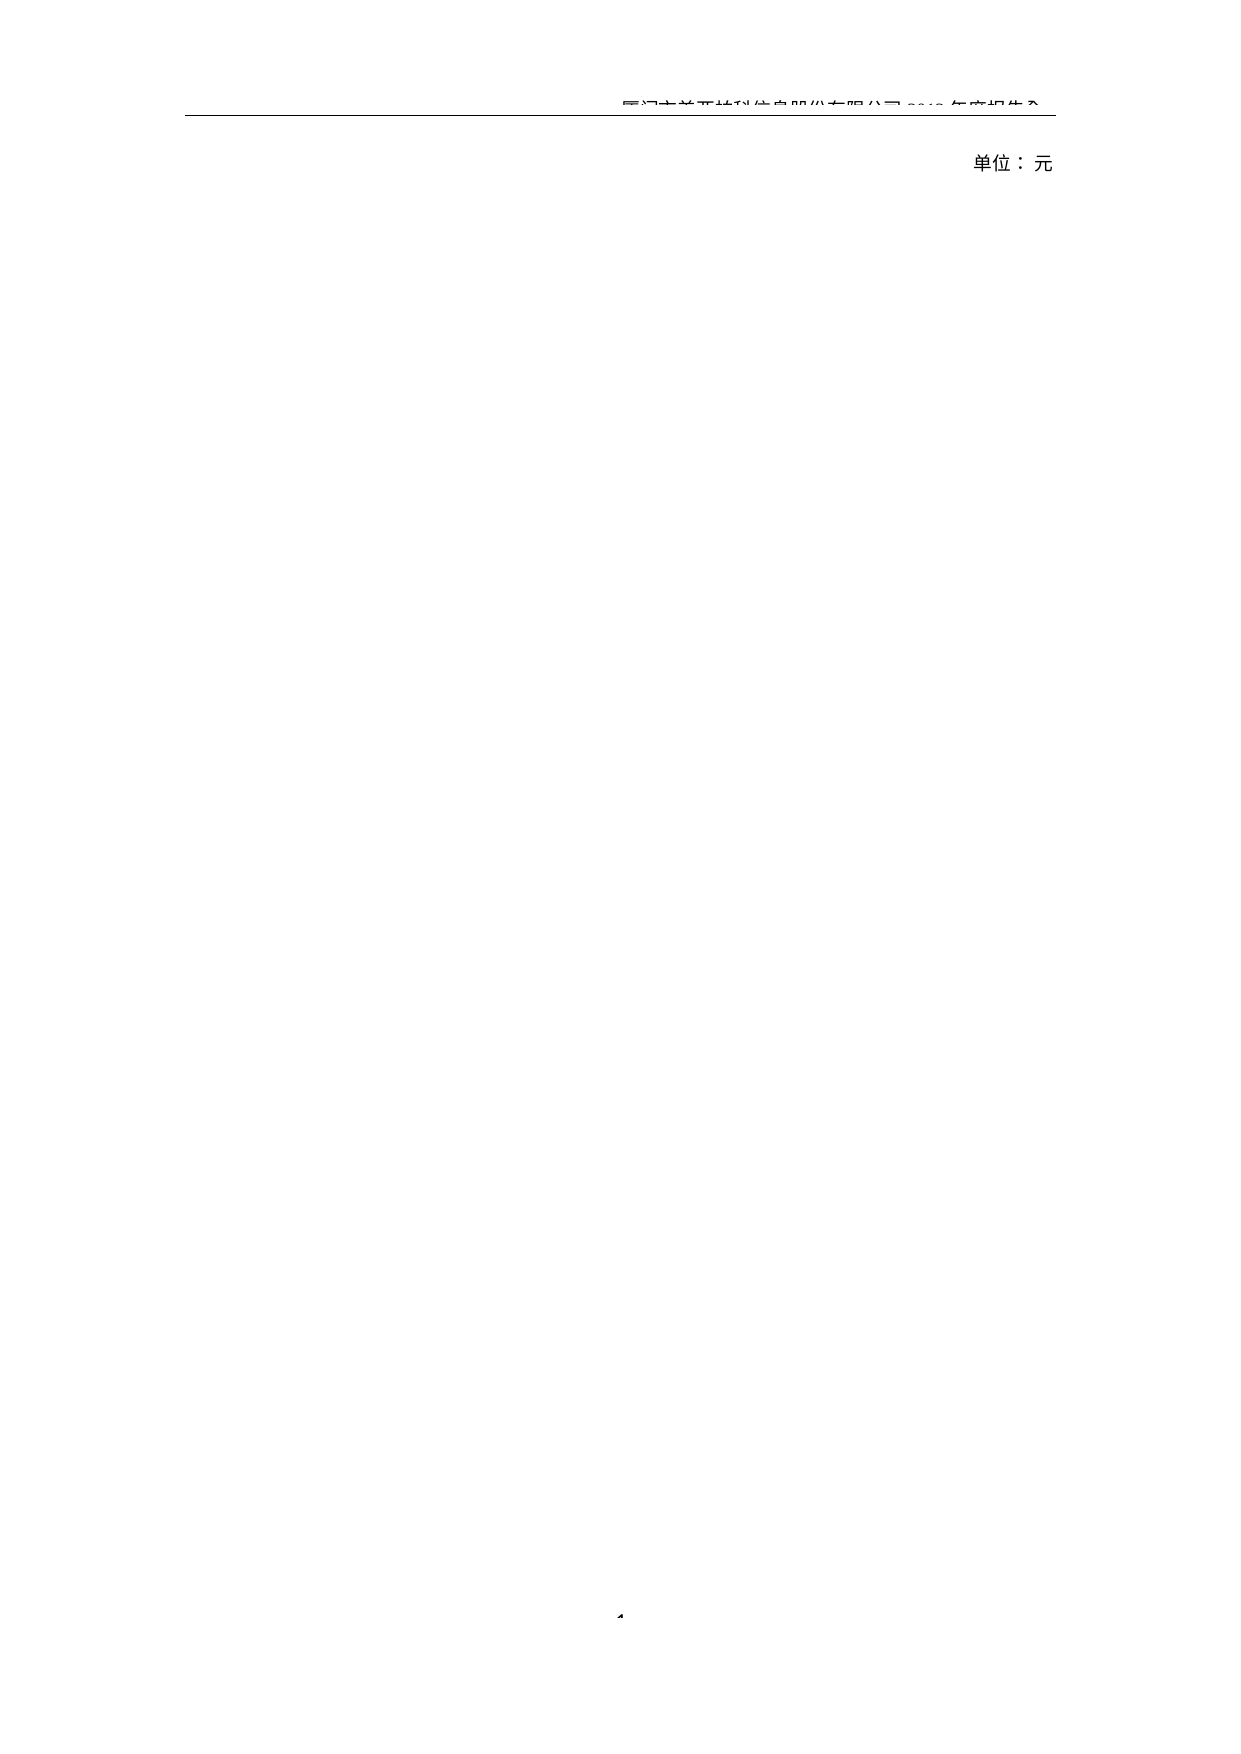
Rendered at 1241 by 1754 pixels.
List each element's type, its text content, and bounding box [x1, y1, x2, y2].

text 单位： 元 [173, 150, 1053, 176]
